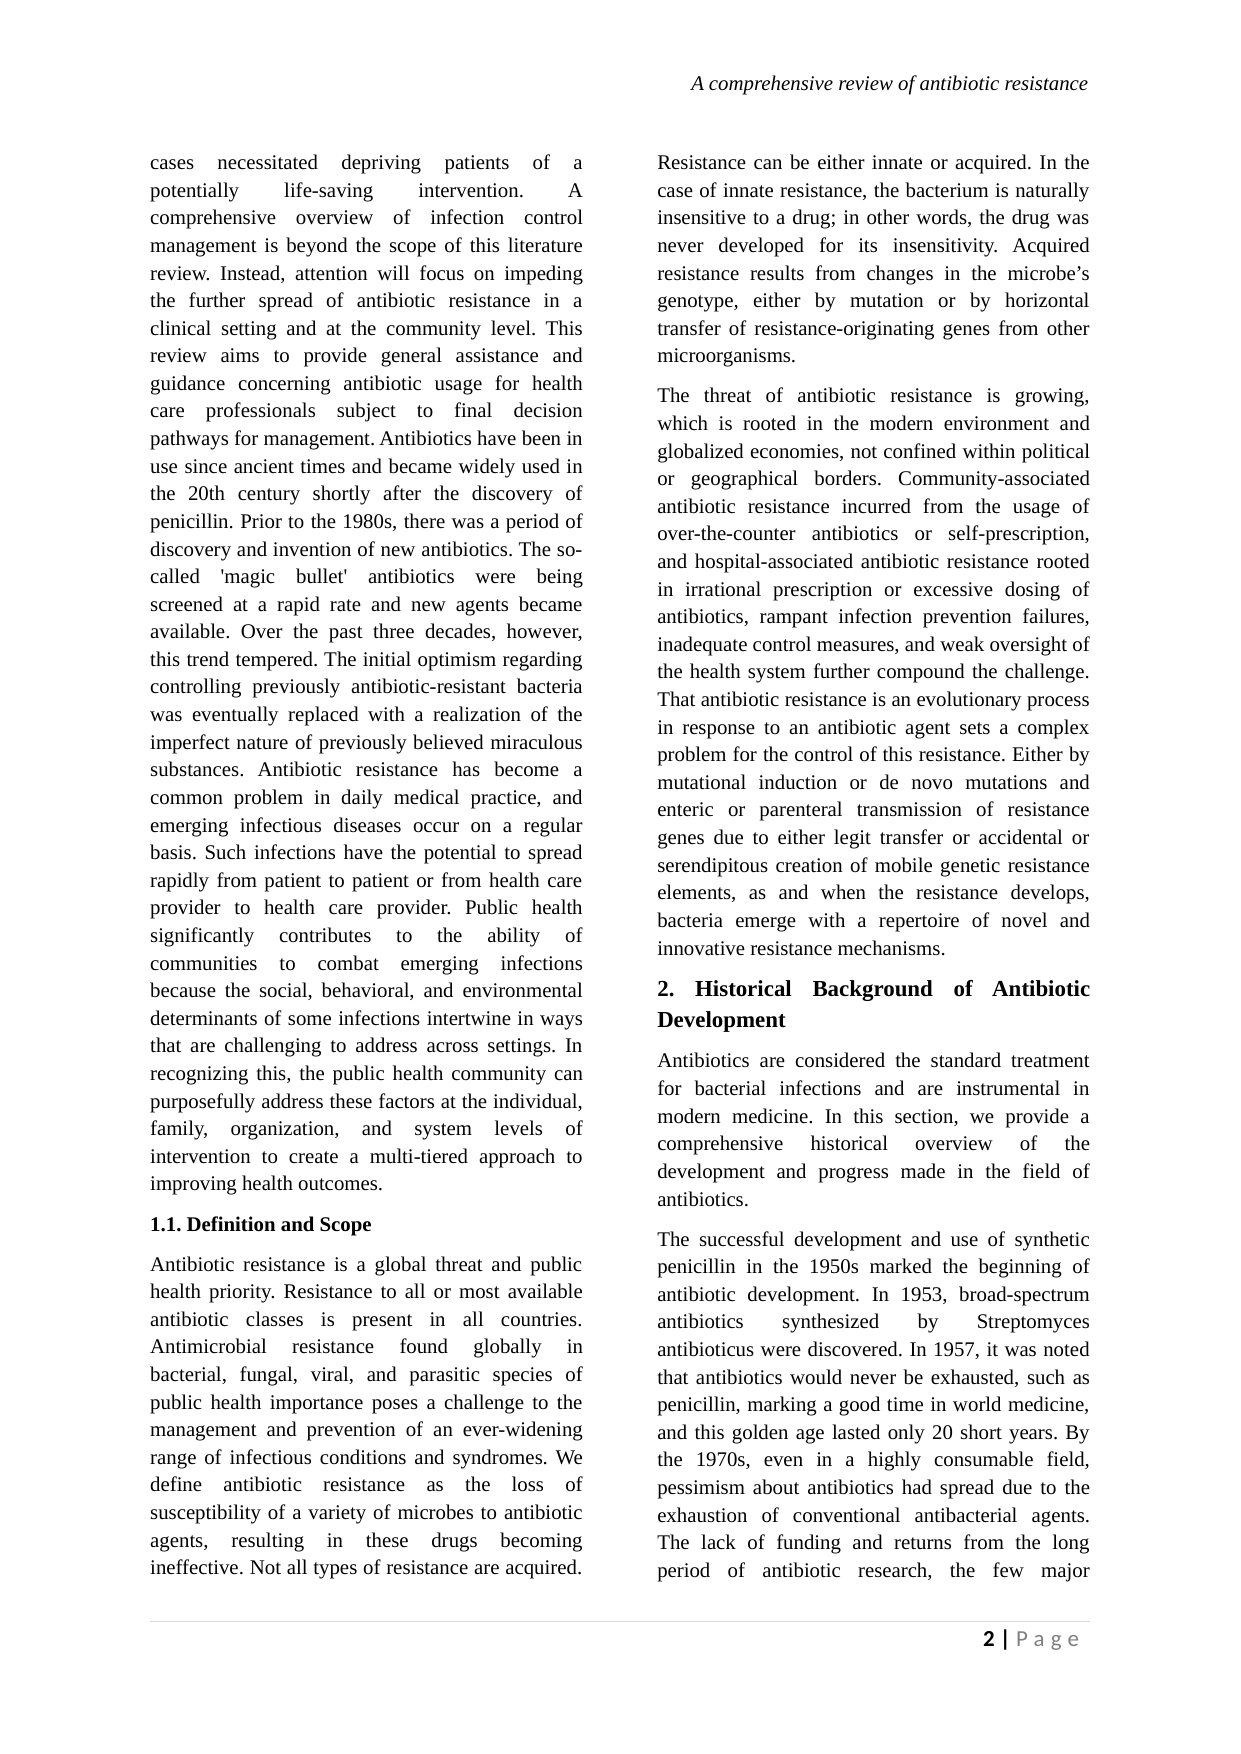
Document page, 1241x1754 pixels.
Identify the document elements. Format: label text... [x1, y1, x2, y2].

text Antibiotic resistance is a global threat and public health priority. Resistance to all or most available antibiotic classes is present in all countries. Antimicrobial resistance found globally in bacterial, fungal, viral, and parasitic species of public health importance poses a challenge to the management and prevention of an ever-widening range of infectious conditions and syndromes. We define antibiotic resistance as the loss of susceptibility of a variety of microbes to antibiotic agents, resulting in these drugs becoming ineffective. Not all types of resistance are acquired. Resistance can be either innate or acquired. In the case of innate resistance, the bacterium is naturally insensitive to a drug; in other words, the drug was never developed for its insensitivity. Acquired resistance results from changes in the microbe’s genotype, either by mutation or by horizontal transfer of resistance-originating genes from other microorganisms. [657, 150, 1090, 367]
text The threat of antibiotic resistance is growing, which is rooted in the modern environment and globalized economies, not confined within political or geographical borders. Community-associated antibiotic resistance incurred from the usage of over-the-counter antibiotics or self-prescription, and hospital-associated antibiotic resistance rooted in irrational prescription or excessive dosing of antibiotics, rampant infection prevention failures, inadequate control measures, and weak oversight of the health system further compound the challenge. That antibiotic resistance is an evolutionary process in response to an antibiotic agent sets a complex problem for the control of this resistance. Either by mutational induction or de novo mutations and enteric or parenteral transmission of resistance genes due to either legit transfer or accidental or serendipitous creation of mobile genetic resistance elements, as and when the resistance develops, bacteria emerge with a repertoire of novel and innovative resistance mechanisms. [657, 383, 1090, 959]
text Antibiotics are considered the standard treatment for bacterial infections and are instrumental in modern medicine. In this section, we provide a comprehensive historical overview of the development and progress made in the field of antibiotics. [657, 1048, 1090, 1211]
text 2. Historical Background of Antibiotic Development [657, 976, 1090, 1032]
text 1.1. Definition and Scope [150, 1211, 583, 1236]
text Antibiotic resistance is a global threat and public health priority. Resistance to all or most available antibiotic classes is present in all countries. Antimicrobial resistance found globally in bacterial, fungal, viral, and parasitic species of public health importance poses a challenge to the management and prevention of an ever-widening range of infectious conditions and syndromes. We define antibiotic resistance as the loss of susceptibility of a variety of microbes to antibiotic agents, resulting in these drugs becoming ineffective. Not all types of resistance are acquired. Resistance can be either innate or acquired. In the case of innate resistance, the bacterium is naturally insensitive to a drug; in other words, the drug was never developed for its insensitivity. Acquired resistance results from changes in the microbe’s genotype, either by mutation or by horizontal transfer of resistance-originating genes from other microorganisms. [150, 1252, 583, 1579]
